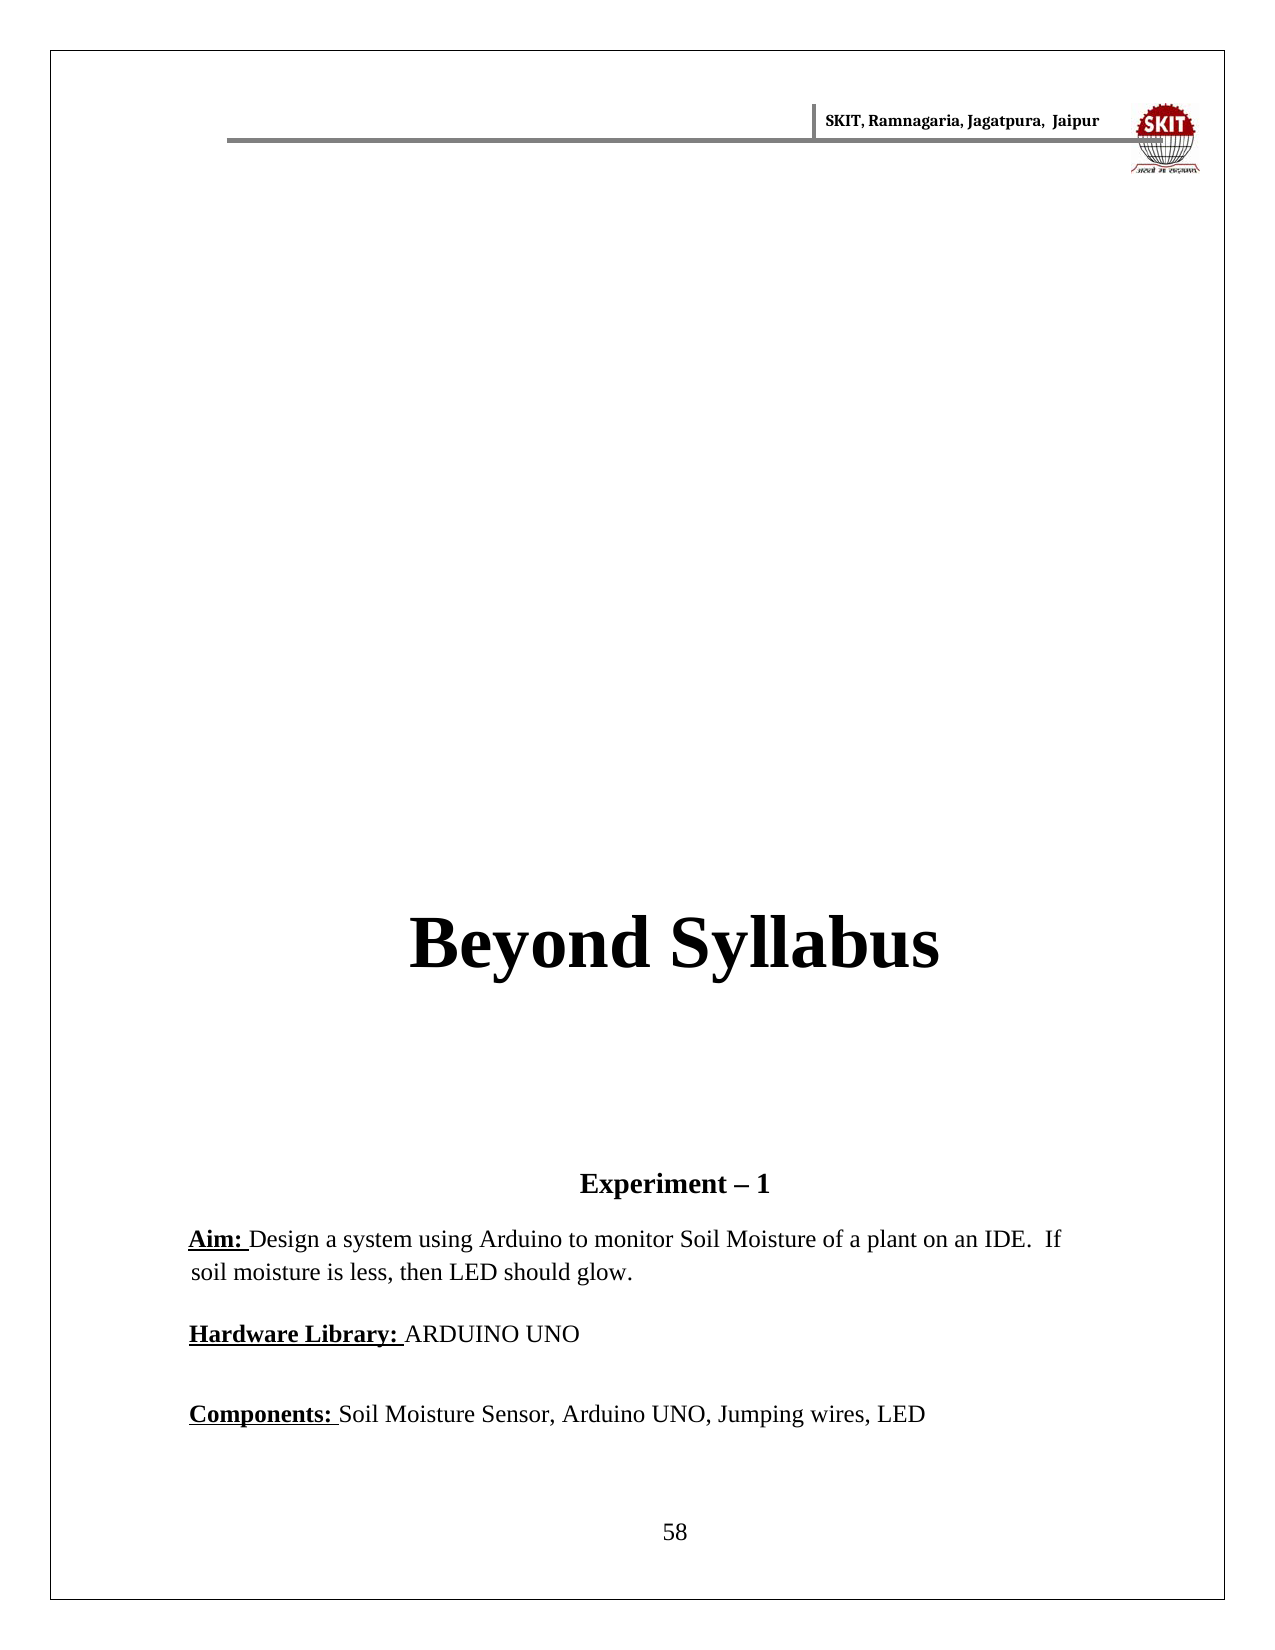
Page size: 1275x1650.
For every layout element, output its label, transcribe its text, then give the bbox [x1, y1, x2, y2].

text Experiment – 1 [187, 1166, 1162, 1199]
text Hardware Library: ARDUINO UNO [189, 1319, 911, 1348]
text Components: Soil Moisture Sensor, Arduino UNO, Jumping wires, LED [189, 1399, 1162, 1428]
text Aim: Design a system using Arduino to monitor Soil Moisture of a plant on an IDE. If soil moisture is less, then LED should glow. [188, 1224, 1092, 1286]
text Beyond Syllabus [187, 897, 1162, 984]
